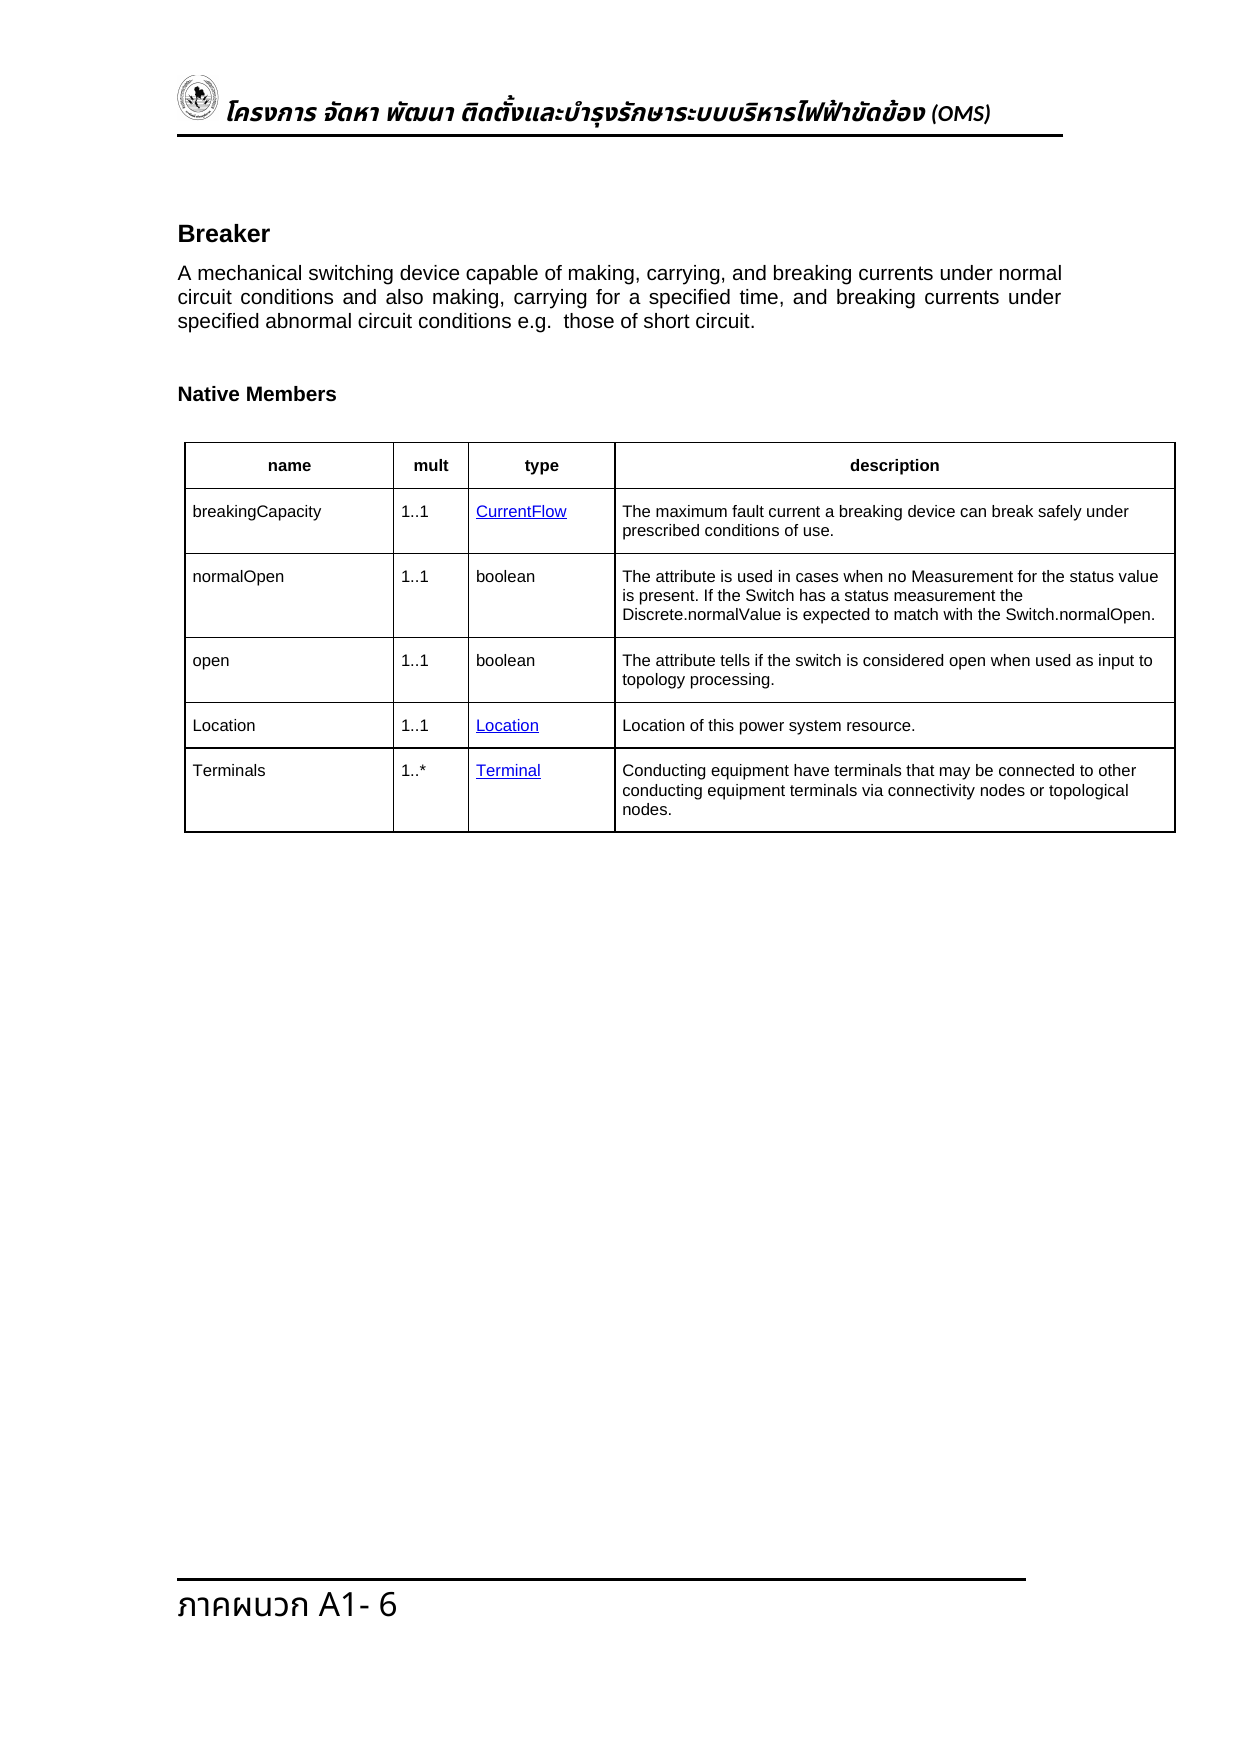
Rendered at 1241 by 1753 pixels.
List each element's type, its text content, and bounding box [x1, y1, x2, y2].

table_cell Location [469, 703, 614, 747]
table_cell The attribute tells if the switch is considered open when used as input to topology processing. [616, 638, 1174, 701]
table_cell boolean [469, 638, 614, 701]
table_cell normalOpen [186, 554, 393, 636]
table_cell 1..1 [394, 638, 468, 701]
table_cell CurrentFlow [469, 489, 614, 552]
table_cell Conducting equipment have terminals that may be connected to other conducting equipment terminals via connectivity nodes or topological nodes. [616, 749, 1174, 831]
table_cell 1..1 [394, 703, 468, 747]
table_cell 1..* [394, 749, 468, 831]
picture [177, 75, 219, 121]
text Native Members [177, 381, 1063, 405]
table_cell 1..1 [394, 489, 468, 552]
table_header description [616, 443, 1174, 487]
table_cell Terminal [469, 749, 614, 831]
text Breaker [177, 219, 1063, 248]
table_cell The attribute is used in cases when no Measurement for the status value is present. If the Switch has a status measurement the Discrete.normalValue is expected to match with the Switch.normalOpen. [616, 554, 1174, 636]
table_header type [469, 443, 614, 487]
table_cell boolean [469, 554, 614, 636]
table_header name [186, 443, 393, 487]
table_cell 1..1 [394, 554, 468, 636]
table_cell breakingCapacity [186, 489, 393, 552]
table_cell The maximum fault current a breaking device can break safely under prescribed conditions of use. [616, 489, 1174, 552]
table_cell open [186, 638, 393, 701]
table_header mult [394, 443, 468, 487]
table_cell Terminals [186, 749, 393, 831]
text A mechanical switching device capable of making, carrying, and breaking currents under normal circuit conditions and also making, carrying for a specified time, and breaking currents under specified abnormal circuit conditions e.g. those of short circuit. [177, 261, 1063, 332]
table_cell Location [186, 703, 393, 747]
table_cell Location of this power system resource. [616, 703, 1174, 747]
